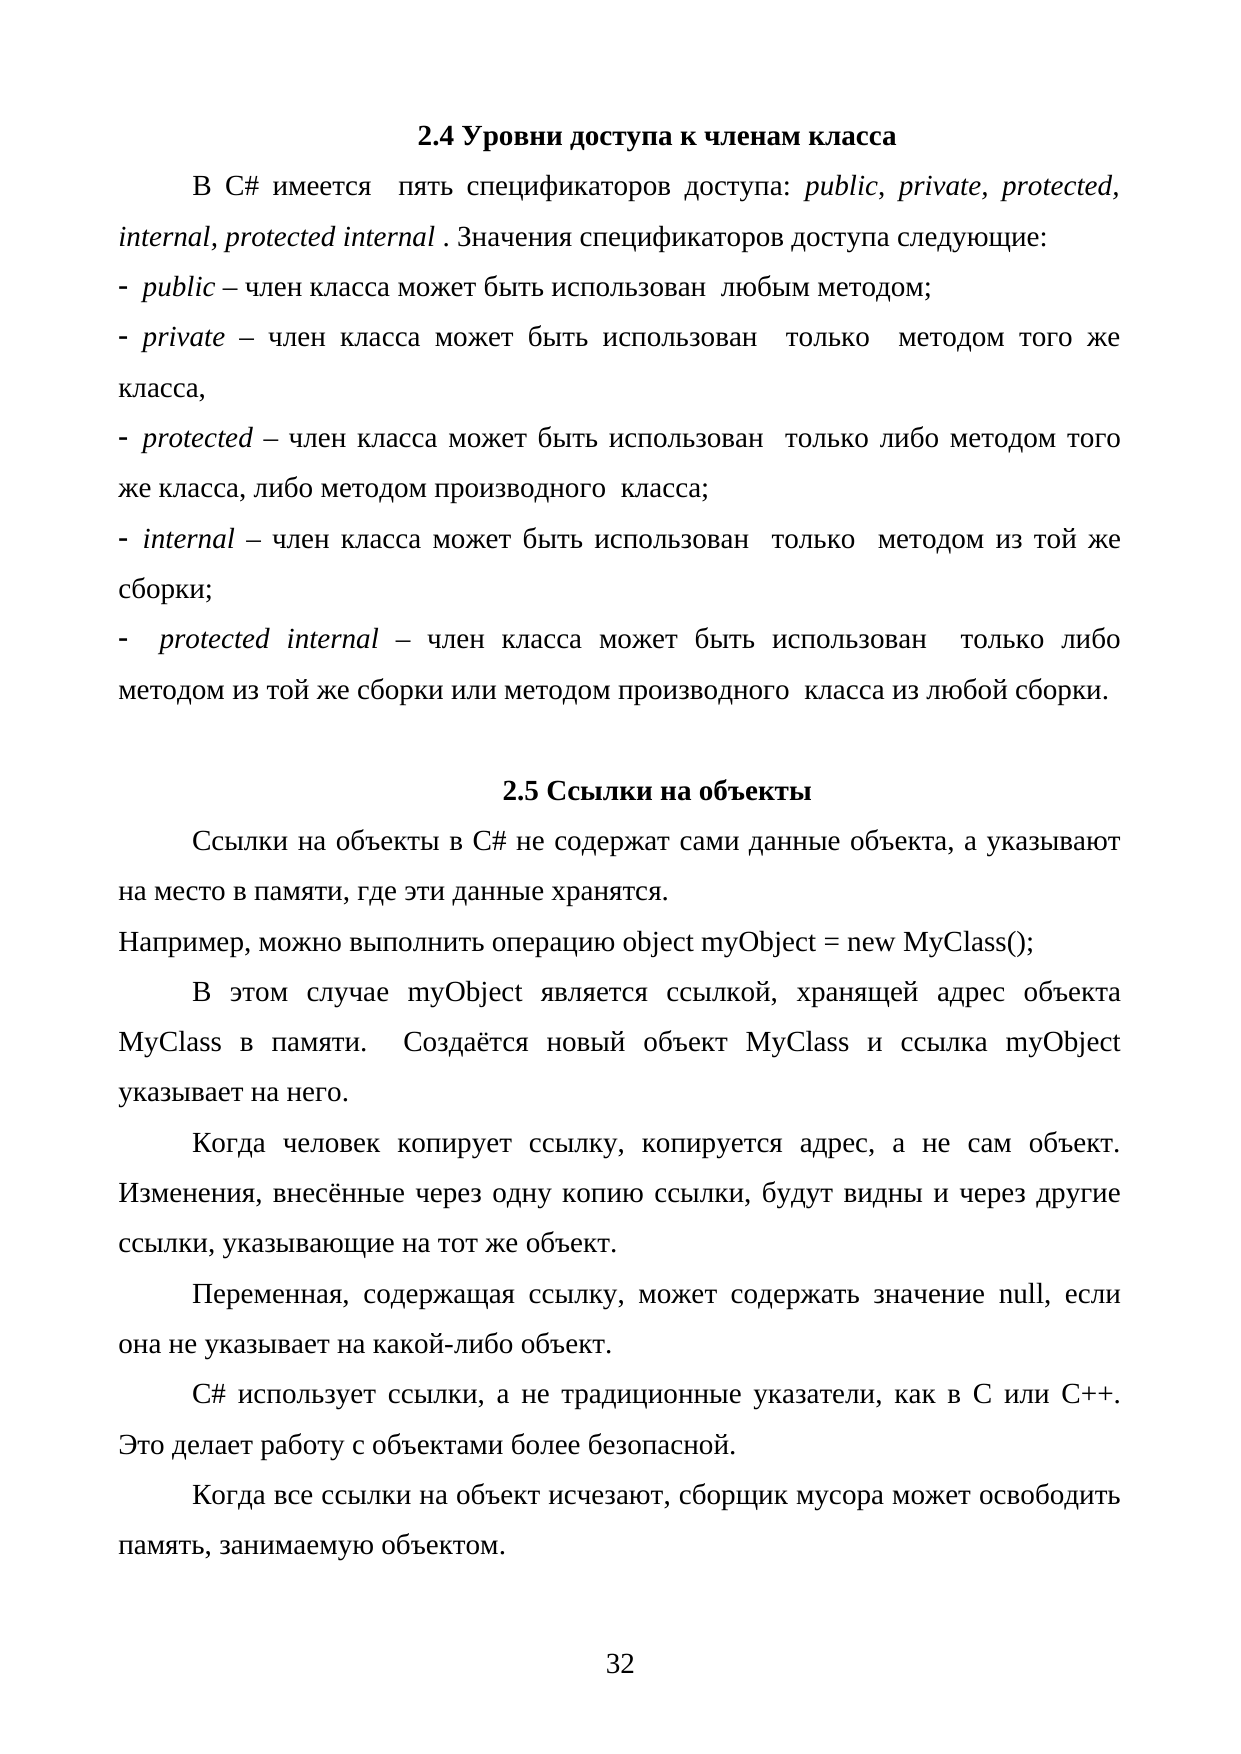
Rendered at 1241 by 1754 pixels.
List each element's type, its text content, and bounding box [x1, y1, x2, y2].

subtitle 2.5 Ссылки на объекты [118, 773, 1122, 806]
subtitle 2.4 Уровни доступа к членам класса [118, 118, 1122, 152]
list protected – член класса может быть использован только либо методом того же класса, либо методом производного класса; [118, 420, 1122, 504]
list private – член класса может быть использован только методом того же класса, [118, 319, 1122, 403]
text C# использует ссылки, а не традиционные указатели, как в C или C++. Это делает работу с объектами более безопасной. [118, 1376, 1122, 1460]
text В С# имеется пять спецификаторов доступа: public, private, protected, internal, protected internal . Значения спецификаторов доступа следующие: [118, 168, 1122, 252]
text В этом случае myObject является ссылкой, хранящей адрес объекта MyClass в памяти. Создаётся новый объект MyClass и ссылка myObject указывает на него. [118, 974, 1122, 1108]
list internal – член класса может быть использован только методом из той же сборки; [118, 521, 1122, 605]
list protected internal – член класса может быть использован только либо методом из той же сборки или методом производного класса из любой сборки. [118, 622, 1122, 706]
text Переменная, содержащая ссылку, может содержать значение null, если она не указывает на какой-либо объект. [118, 1276, 1122, 1360]
text Ссылки на объекты в C# не содержат сами данные объекта, а указывают на место в памяти, где эти данные хранятся. [118, 823, 1122, 907]
text Когда человек копирует ссылку, копируется адрес, а не сам объект. Изменения, внесённые через одну копию ссылки, будут видны и через другие ссылки, указывающие на тот же объект. [118, 1125, 1122, 1259]
text Например, можно выполнить операцию object myObject = new MyClass(); [118, 924, 1122, 957]
list public – член класса может быть использован любым методом; [118, 269, 1122, 303]
text Когда все ссылки на объект исчезают, сборщик мусора может освободить память, занимаемую объектом. [118, 1477, 1122, 1561]
